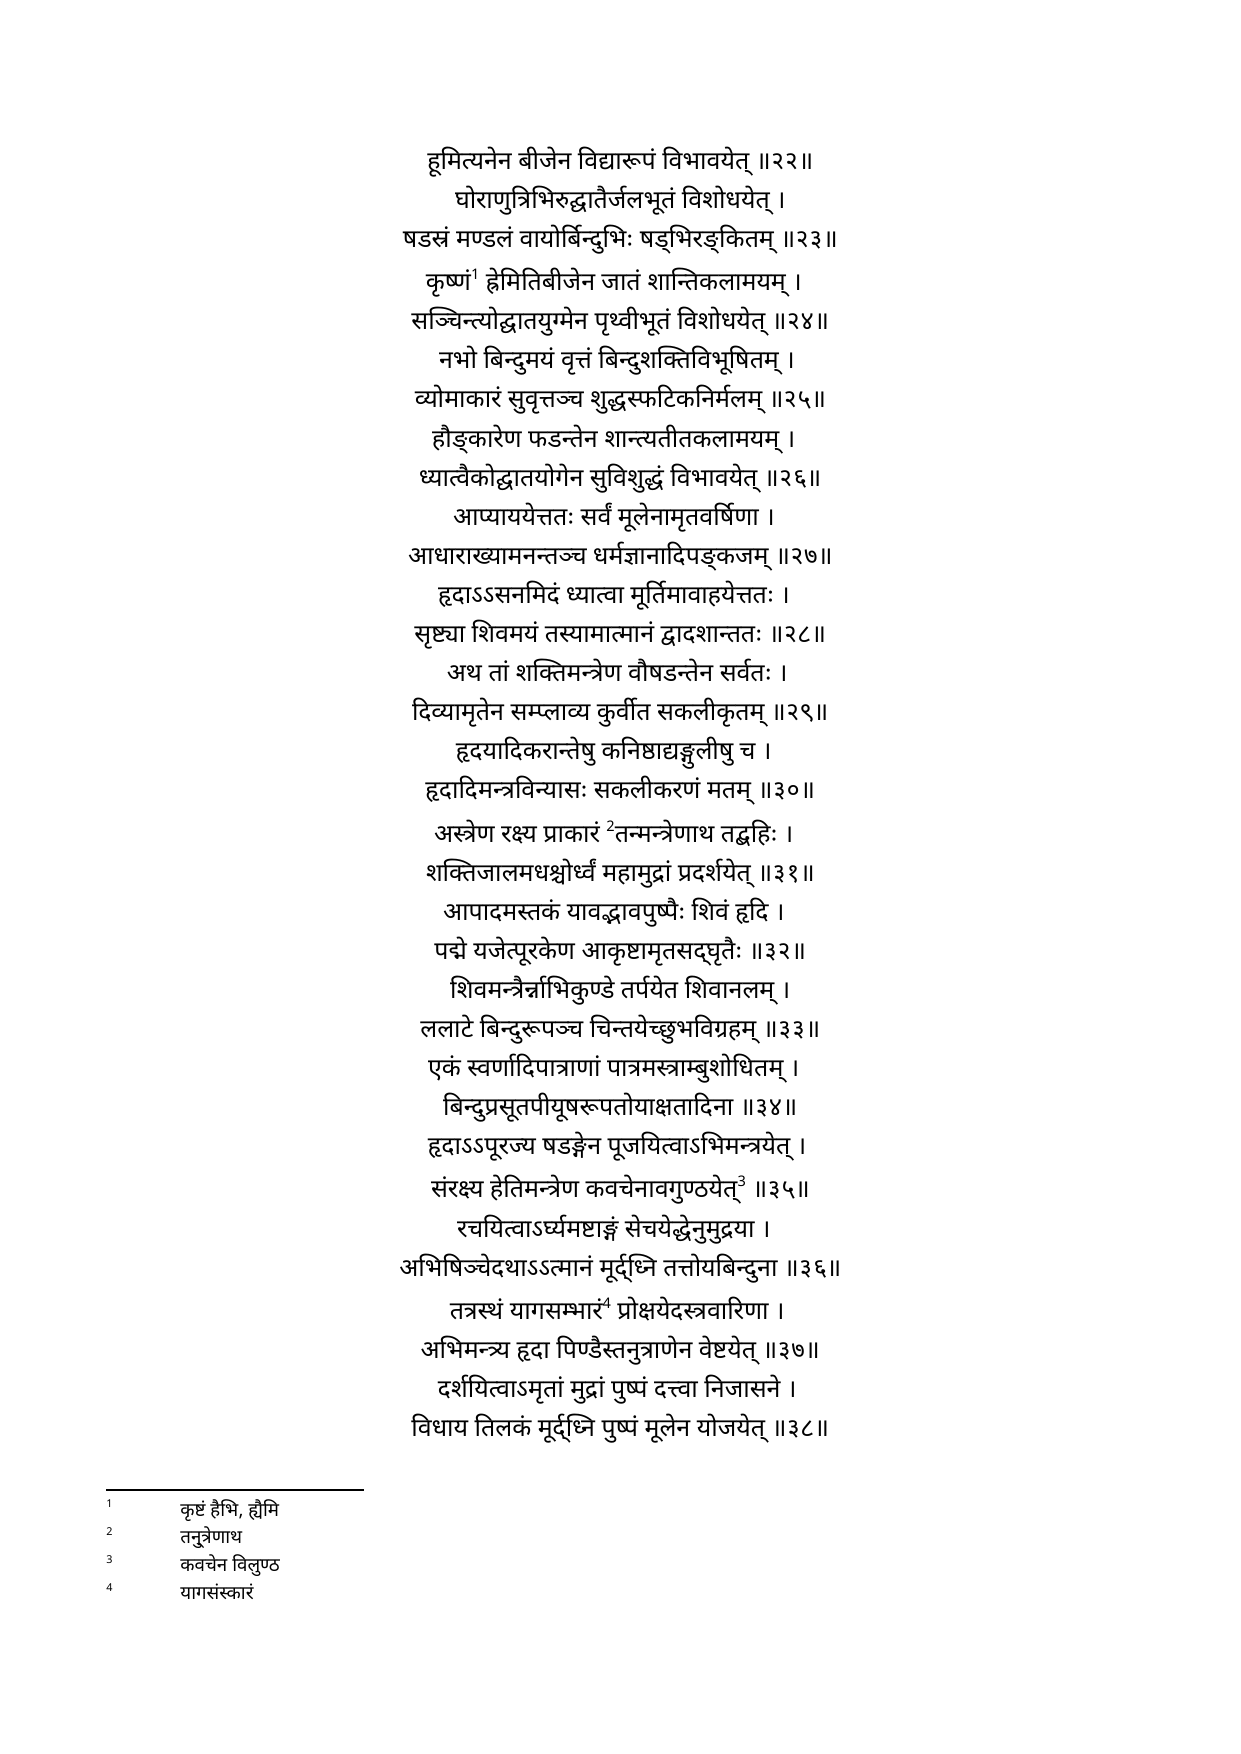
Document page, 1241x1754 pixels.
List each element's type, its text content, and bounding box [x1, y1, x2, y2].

text षडस्रं मण्डलं वायोर्बिन्दुभिः षड्भिरङ्कितम् ॥२३॥ कृष्णं ह्रेमितिबीजेन जातं शान्तिकलामयम् । सञ्चिन्त्योद्घातयुग्मेन पृथ्वीभूतं विशोधयेत् ॥२४॥ नभो बिन्दुमयं वृत्तं बिन्दुशक्तिविभूषितम् । व्योमाकारं सुवृत्तञ्च शुद्धस्फटिकनिर्मलम् ॥२५॥ हौङ्कारेण फडन्तेन शान्त्यतीतकलामयम् । ध्यात्वैकोद्घातयोगेन सुविशुद्धं विभावयेत् ॥२६॥ आप्याययेत्ततः सर्वं मूलेनामृतवर्षिणा । आधाराख्यामनन्तञ्च धर्मज्ञानादिपङ्कजम् ॥२७॥ हृदाऽऽसनमिदं ध्यात्वा मूर्तिमावाहयेत्ततः । सृष्ट्या शिवमयं तस्यामात्मानं द्वादशान्ततः ॥२८॥ अथ तां शक्तिमन्त्रेण वौषडन्तेन सर्वतः । दिव्यामृतेन सम्प्लाव्य कुर्वीत सकलीकृतम् ॥२९॥ हृदयादिकरान्तेषु कनिष्ठाद्यङ्गुलीषु च । हृदादिमन्त्रविन्यासः सकलीकरणं मतम् ॥३०॥ अस्त्रेण रक्ष्य प्राकारं तन्मन्त्रेणाथ तद्बहिः । शक्तिजालमधश्चोर्ध्वं महामुद्रां प्रदर्शयेत् ॥३१॥ आपादमस्तकं यावद्भावपुष्पैः शिवं हृदि । पद्मे यजेत्पूरकेण आकृष्टामृतसद्‌घृतैः ॥३२॥ शिवमन्त्रैर्न्नाभिकुण्डे तर्पयेत शिवानलम् । [106, 225, 1134, 1008]
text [106, 1015, 1134, 1447]
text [106, 147, 1134, 218]
